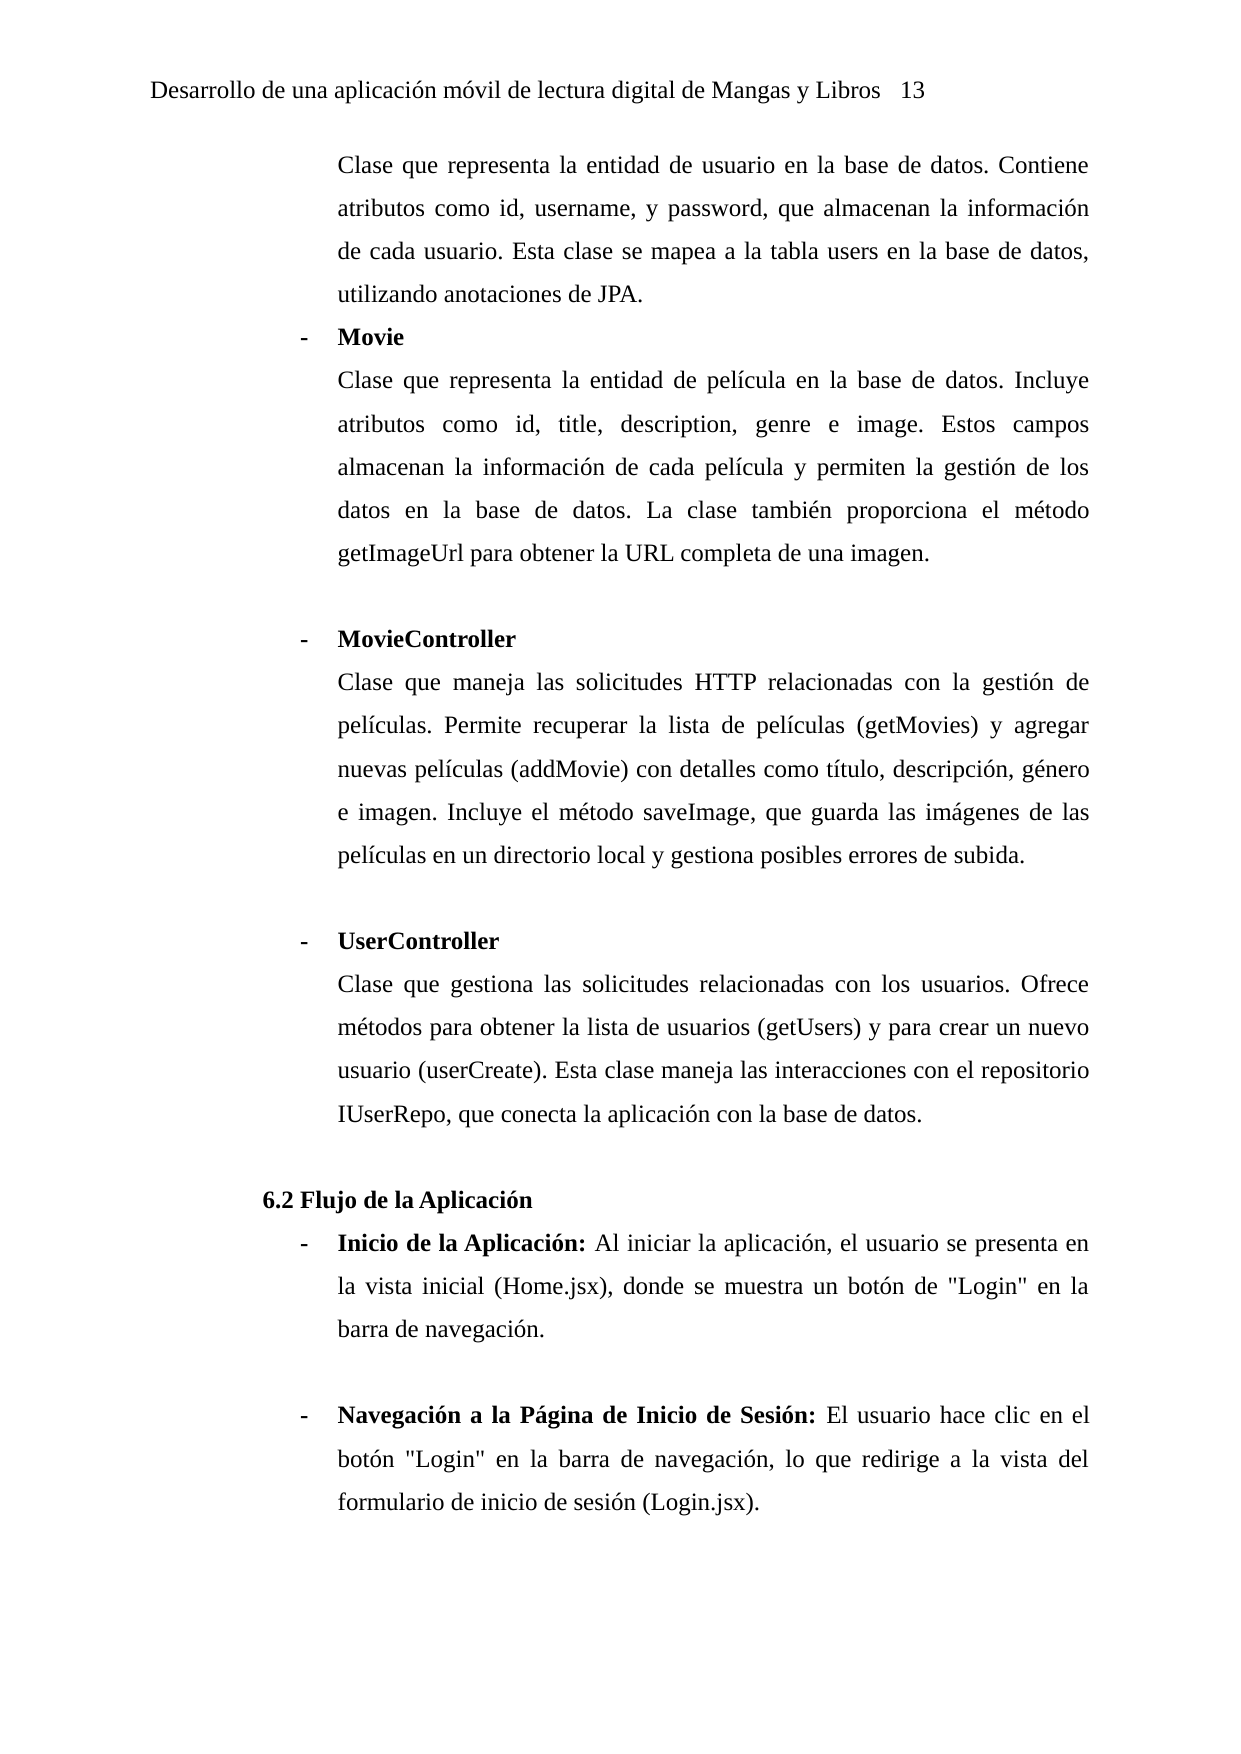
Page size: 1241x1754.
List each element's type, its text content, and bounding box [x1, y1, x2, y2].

list Clase que representa la entidad de película en la base de datos. Incluye atributos como id, title, description, genre e image. Estos campos almacenan la información de cada película y permiten la gestión de los datos en la base de datos. La clase también proporciona el método getImageUrl para obtener la URL completa de una imagen. [337, 366, 1090, 567]
list Navegación a la Página de Inicio de Sesión: El usuario hace clic en el botón "Login" en la barra de navegación, lo que redirige a la vista del formulario de inicio de sesión (Login.jsx). [300, 1401, 1090, 1516]
list Movie [300, 322, 1090, 351]
subtitle Flujo de la Aplicación [262, 1185, 1090, 1214]
list MovieController [300, 624, 1090, 653]
list Clase que gestiona las solicitudes relacionadas con los usuarios. Ofrece métodos para obtener la lista de usuarios (getUsers) y para crear un nuevo usuario (userCreate). Esta clase maneja las interacciones con el repositorio IUserRepo, que conecta la aplicación con la base de datos. [337, 969, 1090, 1127]
list Clase que representa la entidad de usuario en la base de datos. Contiene atributos como id, username, y password, que almacenan la información de cada usuario. Esta clase se mapea a la tabla users en la base de datos, utilizando anotaciones de JPA. [337, 150, 1090, 308]
list UserController [300, 926, 1090, 955]
list Inicio de la Aplicación: Al iniciar la aplicación, el usuario se presenta en la vista inicial (Home.jsx), donde se muestra un botón de "Login" en la barra de navegación. [300, 1228, 1090, 1343]
list Clase que maneja las solicitudes HTTP relacionadas con la gestión de películas. Permite recuperar la lista de películas (getMovies) y agregar nuevas películas (addMovie) con detalles como título, descripción, género e imagen. Incluye el método saveImage, que guarda las imágenes de las películas en un directorio local y gestiona posibles errores de subida. [337, 667, 1090, 869]
